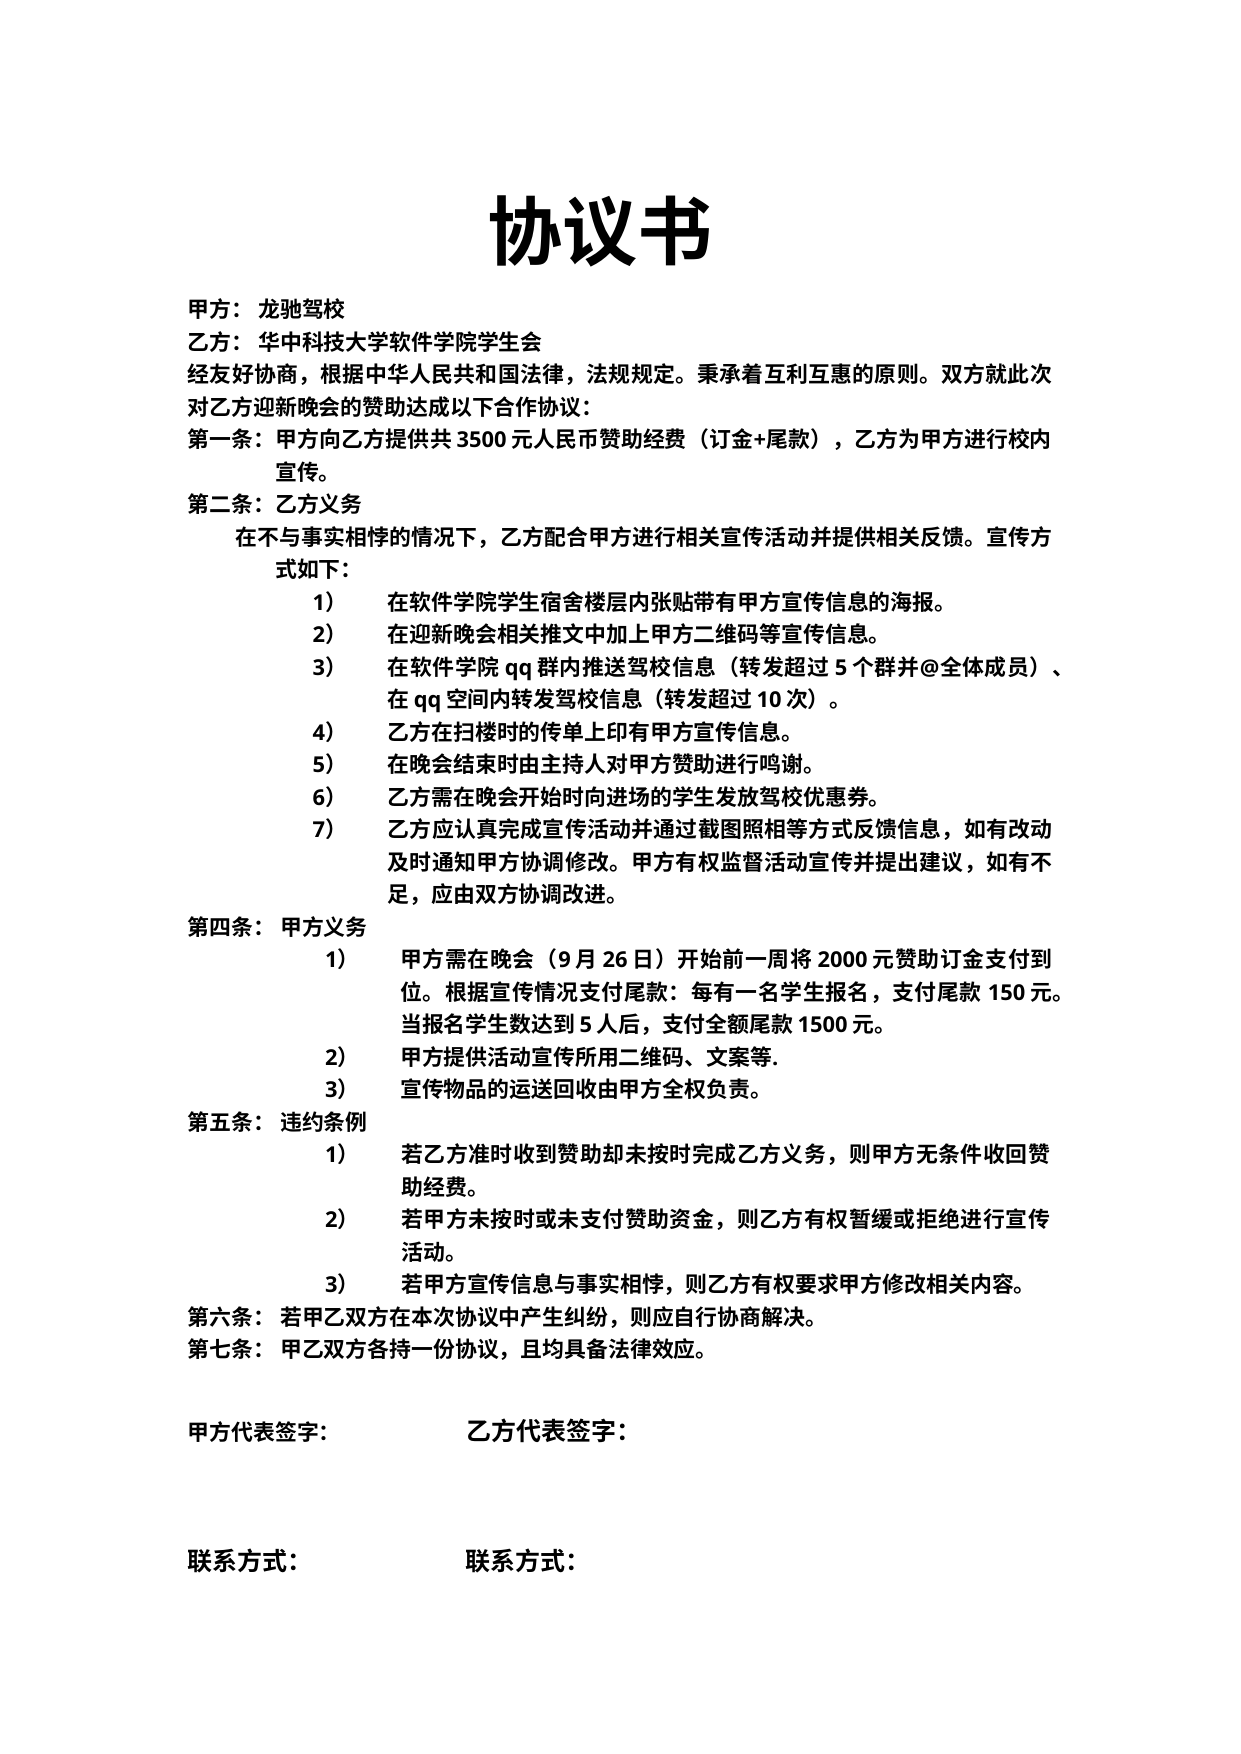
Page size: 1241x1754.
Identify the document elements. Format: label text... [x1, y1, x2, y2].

text 甲方： 龙驰驾校 [187, 292, 1053, 324]
list 宣传物品的运送回收由甲方全权负责。 [325, 1072, 1053, 1104]
list 若甲方宣传信息与事实相悖，则乙方有权要求甲方修改相关内容。 [325, 1267, 1053, 1299]
list 甲方提供活动宣传所用二维码、文案等. [325, 1039, 1053, 1072]
list 在软件学院学生宿舍楼层内张贴带有甲方宣传信息的海报。 [312, 584, 1053, 617]
list 在软件学院qq群内推送驾校信息（转发超过5个群并@全体成员）、在qq空间内转发驾校信息（转发超过10次）。 [312, 649, 1053, 714]
text 协议书 [187, 162, 1053, 292]
list 在晚会结束时由主持人对甲方赞助进行鸣谢。 [312, 747, 1053, 779]
text 第六条： 若甲乙双方在本次协议中产生纠纷，则应自行协商解决。 [187, 1299, 1053, 1332]
list 乙方需在晚会开始时向进场的学生发放驾校优惠券。 [312, 779, 1053, 812]
text 在不与事实相悖的情况下，乙方配合甲方进行相关宣传活动并提供相关反馈。宣传方式如下： [187, 519, 1053, 584]
text 甲方代表签字： 乙方代表签字： [187, 1397, 1053, 1462]
list 在迎新晚会相关推文中加上甲方二维码等宣传信息。 [312, 617, 1053, 649]
text 经友好协商，根据中华人民共和国法律，法规规定。秉承着互利互惠的原则。双方就此次对乙方迎新晚会的赞助达成以下合作协议： [187, 357, 1053, 422]
text 联系方式： 联系方式： [187, 1527, 1053, 1592]
text 第二条：乙方义务 [187, 487, 1053, 519]
text 第七条： 甲乙双方各持一份协议，且均具备法律效应。 [187, 1332, 1053, 1364]
list 若乙方准时收到赞助却未按时完成乙方义务，则甲方无条件收回赞助经费。 [325, 1137, 1053, 1202]
list 若甲方未按时或未支付赞助资金，则乙方有权暂缓或拒绝进行宣传活动。 [325, 1202, 1053, 1267]
text 第一条：甲方向乙方提供共3500元人民币赞助经费（订金+尾款），乙方为甲方进行校内宣传。 [187, 422, 1053, 487]
list 乙方应认真完成宣传活动并通过截图照相等方式反馈信息，如有改动及时通知甲方协调修改。甲方有权监督活动宣传并提出建议，如有不足，应由双方协调改进。 [312, 812, 1053, 909]
list 甲方需在晚会（9月26日）开始前一周将2000元赞助订金支付到位。根据宣传情况支付尾款：每有一名学生报名，支付尾款150元。当报名学生数达到5人后，支付全额尾款1500元。 [325, 942, 1053, 1039]
text 第五条： 违约条例 [187, 1104, 1053, 1137]
text 乙方： 华中科技大学软件学院学生会 [187, 324, 1053, 357]
list 乙方在扫楼时的传单上印有甲方宣传信息。 [312, 714, 1053, 747]
text 第四条： 甲方义务 [187, 909, 1053, 942]
